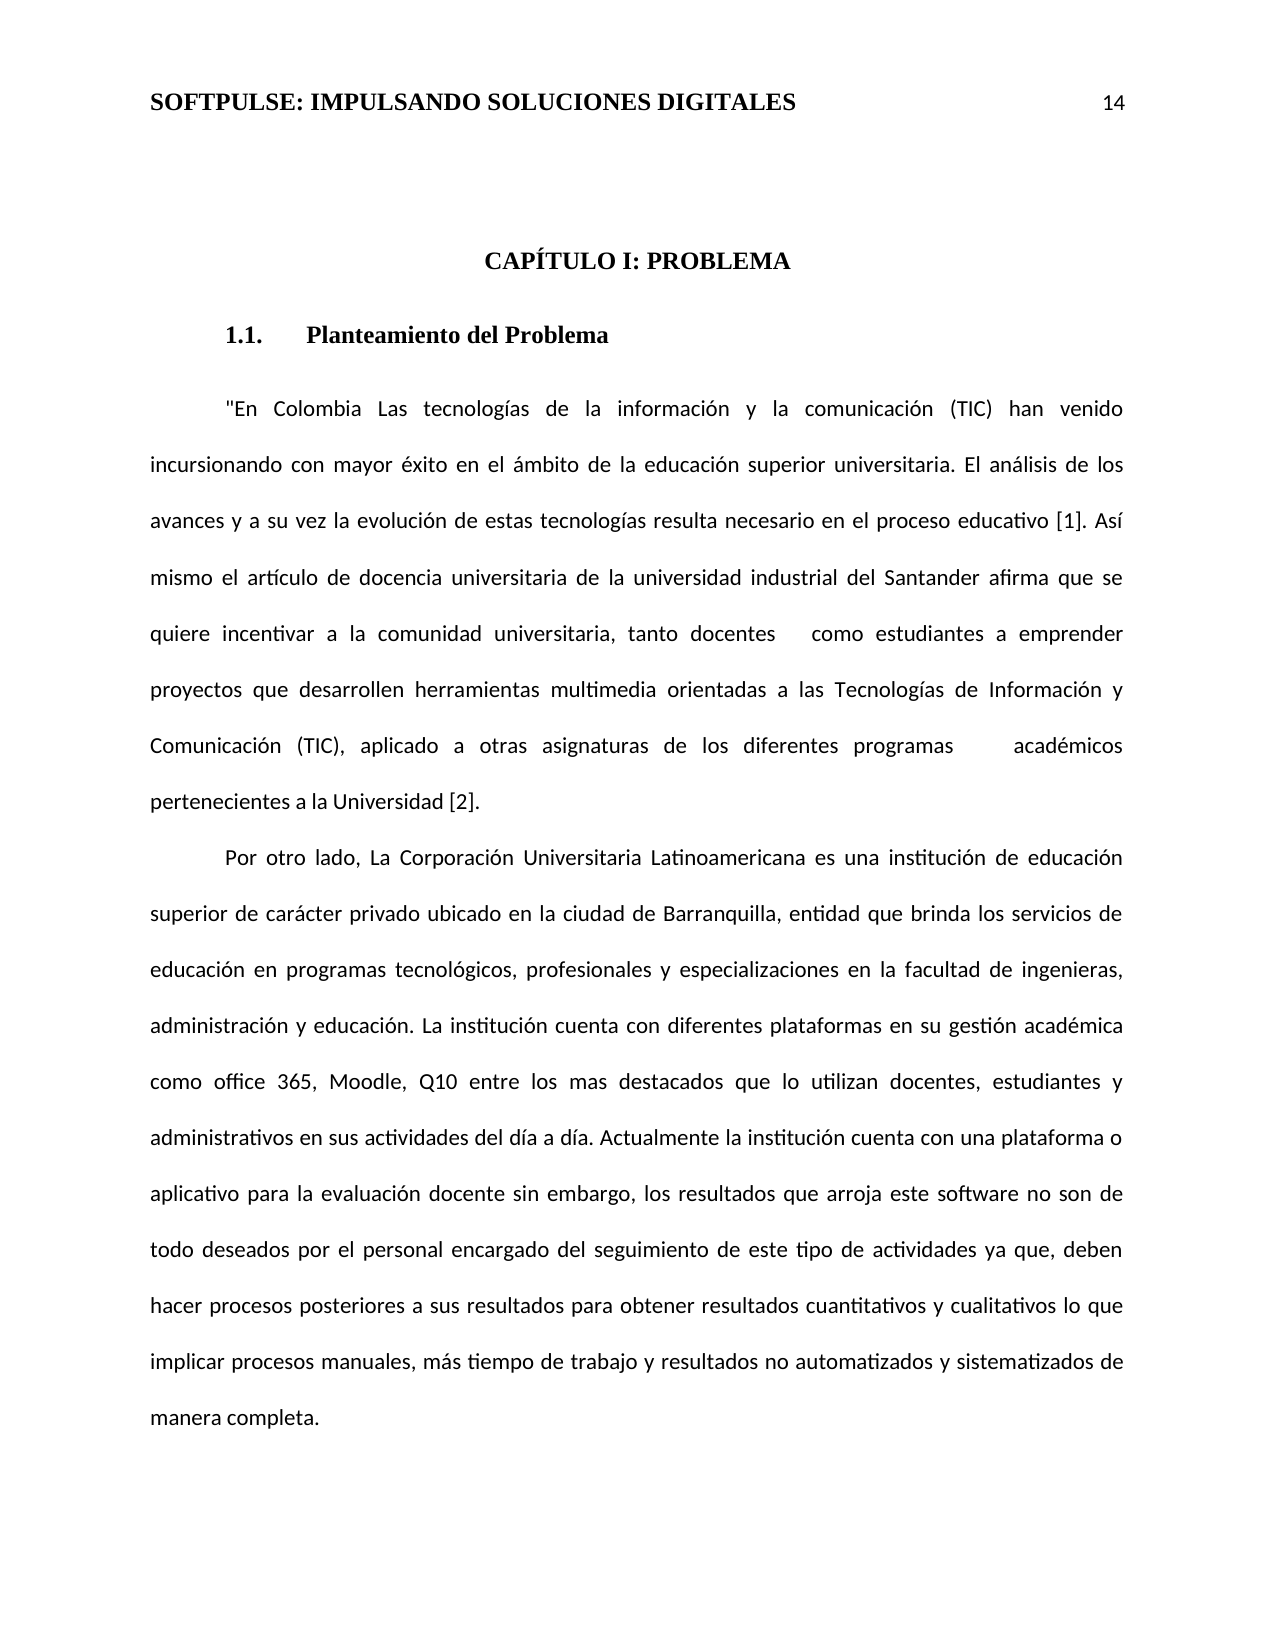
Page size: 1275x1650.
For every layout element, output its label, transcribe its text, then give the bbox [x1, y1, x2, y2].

subtitle CAPÍTULO I: PROBLEMA [150, 246, 1125, 275]
subtitle Planteamiento del Problema [225, 320, 1125, 349]
text "En Colombia Las tecnologías de la información y la comunicación (TIC) han venido incursionando con mayor éxito en el ámbito de la educación superior universitaria. El análisis de los avances y a su vez la evolución de estas tecnologías resulta necesario en el proceso educativo [1]. Así mismo el artículo de docencia universitaria de la universidad industrial del Santander afirma que se quiere incentivar a la comunidad universitaria, tanto docentes como estudiantes a emprender proyectos que desarrollen herramientas multimedia orientadas a las Tecnologías de Información y Comunicación (TIC), aplicado a otras asignaturas de los diferentes programas académicos pertenecientes a la Universidad [2]. [150, 394, 1125, 815]
text Por otro lado, La Corporación Universitaria Latinoamericana es una institución de educación superior de carácter privado ubicado en la ciudad de Barranquilla, entidad que brinda los servicios de educación en programas tecnológicos, profesionales y especializaciones en la facultad de ingenieras, administración y educación. La institución cuenta con diferentes plataformas en su gestión académica como office 365, Moodle, Q10 entre los mas destacados que lo utilizan docentes, estudiantes y administrativos en sus actividades del día a día. Actualmente la institución cuenta con una plataforma o aplicativo para la evaluación docente sin embargo, los resultados que arroja este software no son de todo deseados por el personal encargado del seguimiento de este tipo de actividades ya que, deben hacer procesos posteriores a sus resultados para obtener resultados cuantitativos y cualitativos lo que implicar procesos manuales, más tiempo de trabajo y resultados no automatizados y sistematizados de manera completa. [150, 843, 1125, 1431]
